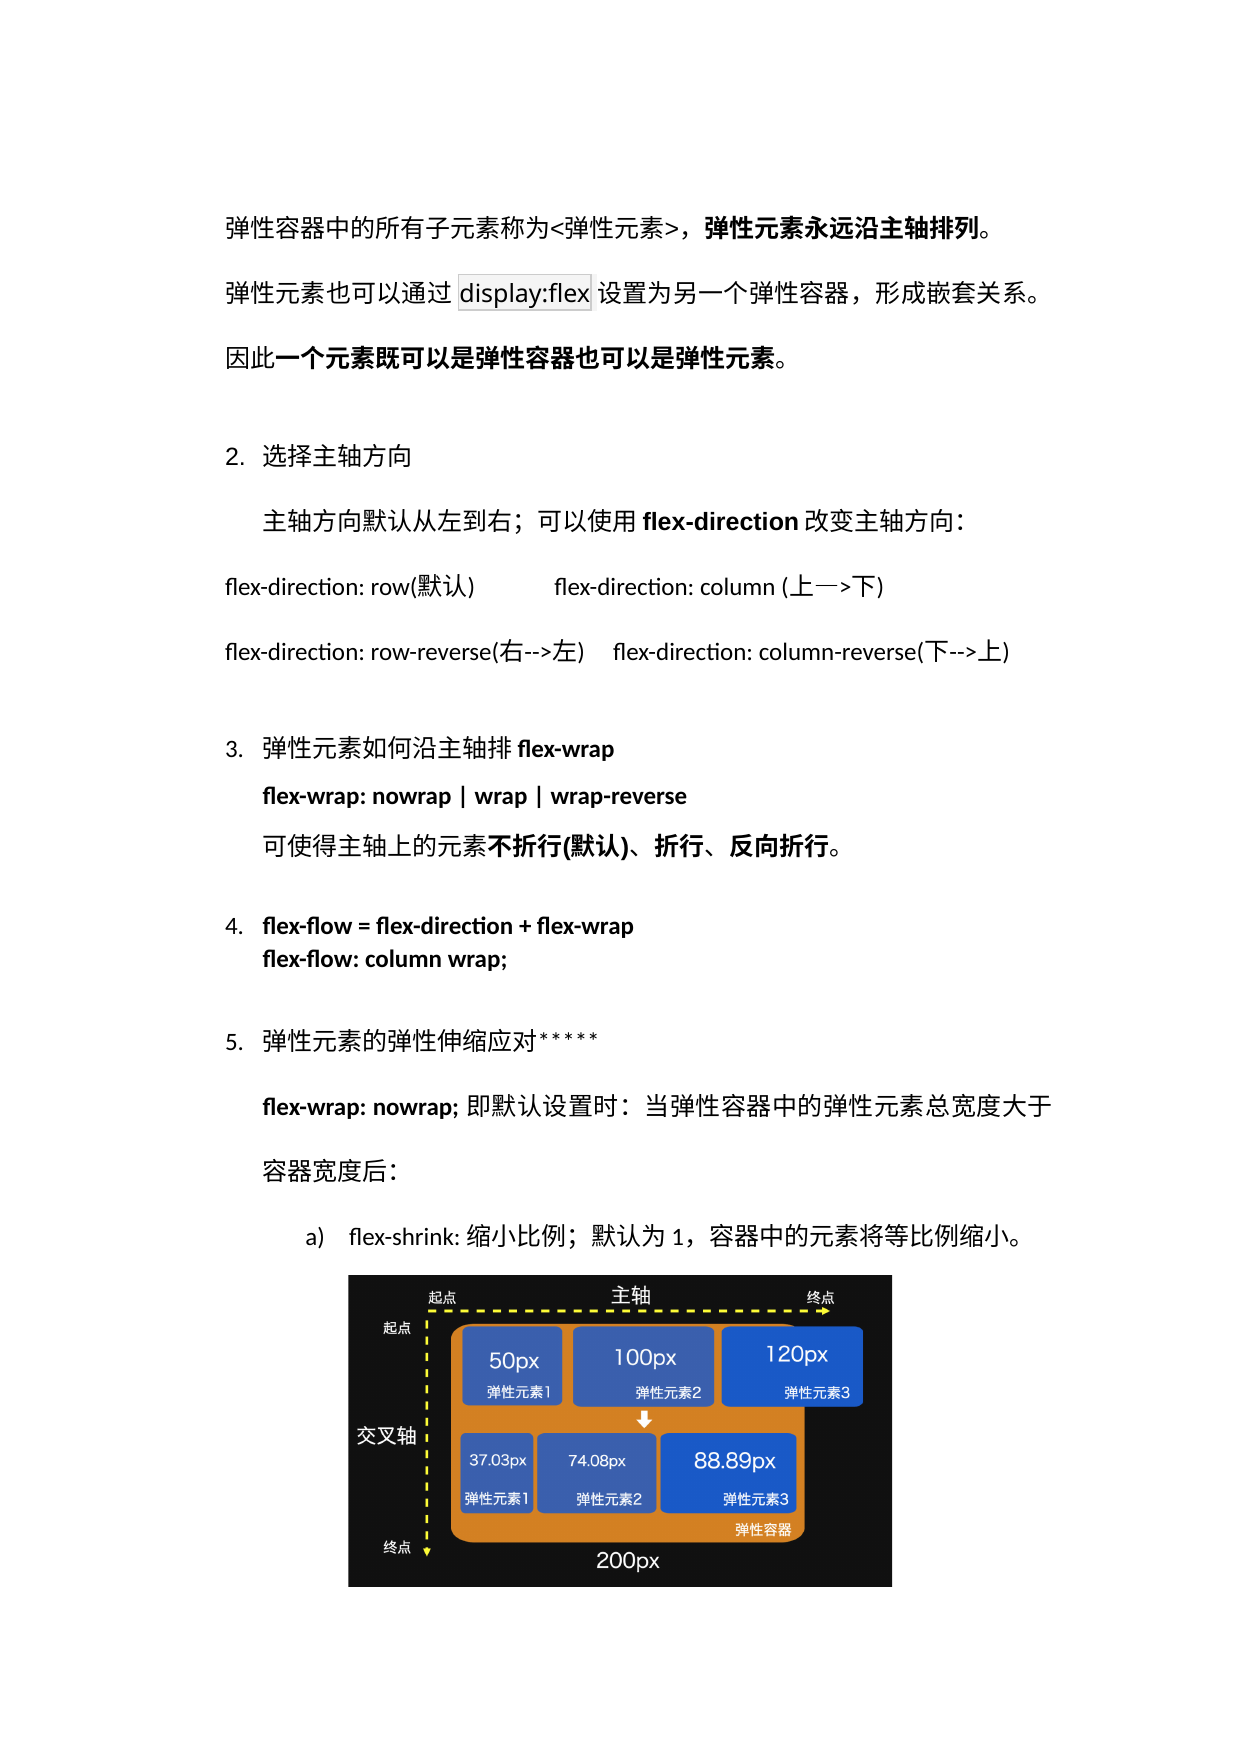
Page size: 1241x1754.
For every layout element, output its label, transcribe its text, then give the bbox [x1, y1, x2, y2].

list flex-shrink: 缩小比例；默认为1，容器中的元素将等比例缩小。 [305, 1202, 1053, 1267]
text 弹性容器中的所有子元素称为<弹性元素>，弹性元素永远沿主轴排列。 [225, 194, 1053, 259]
text flex-wrap: nowrap | wrap | wrap-reverse [256, 779, 1053, 812]
list 主轴方向默认从左到右；可以使用flex-direction改变主轴方向： [262, 487, 1053, 552]
list 弹性元素如何沿主轴排flex-wrap [225, 714, 1053, 779]
list flex-flow: column wrap; [262, 942, 1053, 974]
text flex-direction: row-reverse(右-->左) flex-direction: column-reverse(下-->上) [225, 617, 1053, 682]
text flex-wrap: nowrap; 即默认设置时：当弹性容器中的弹性元素总宽度大于容器宽度后： [262, 1072, 1053, 1202]
text 弹性元素也可以通过display:flex设置为另一个弹性容器，形成嵌套关系。因此一个元素既可以是弹性容器也可以是弹性元素。 [225, 259, 1053, 389]
list flex-flow = flex-direction + flex-wrap [225, 909, 1053, 942]
list 选择主轴方向 [225, 422, 1053, 487]
text flex-direction: row(默认) flex-direction: column (上—>下) [225, 552, 1053, 617]
picture [348, 1275, 893, 1587]
list 可使得主轴上的元素不折行(默认)、折行、反向折行。 [262, 812, 1053, 877]
list 弹性元素的弹性伸缩应对***** [225, 1007, 1053, 1072]
